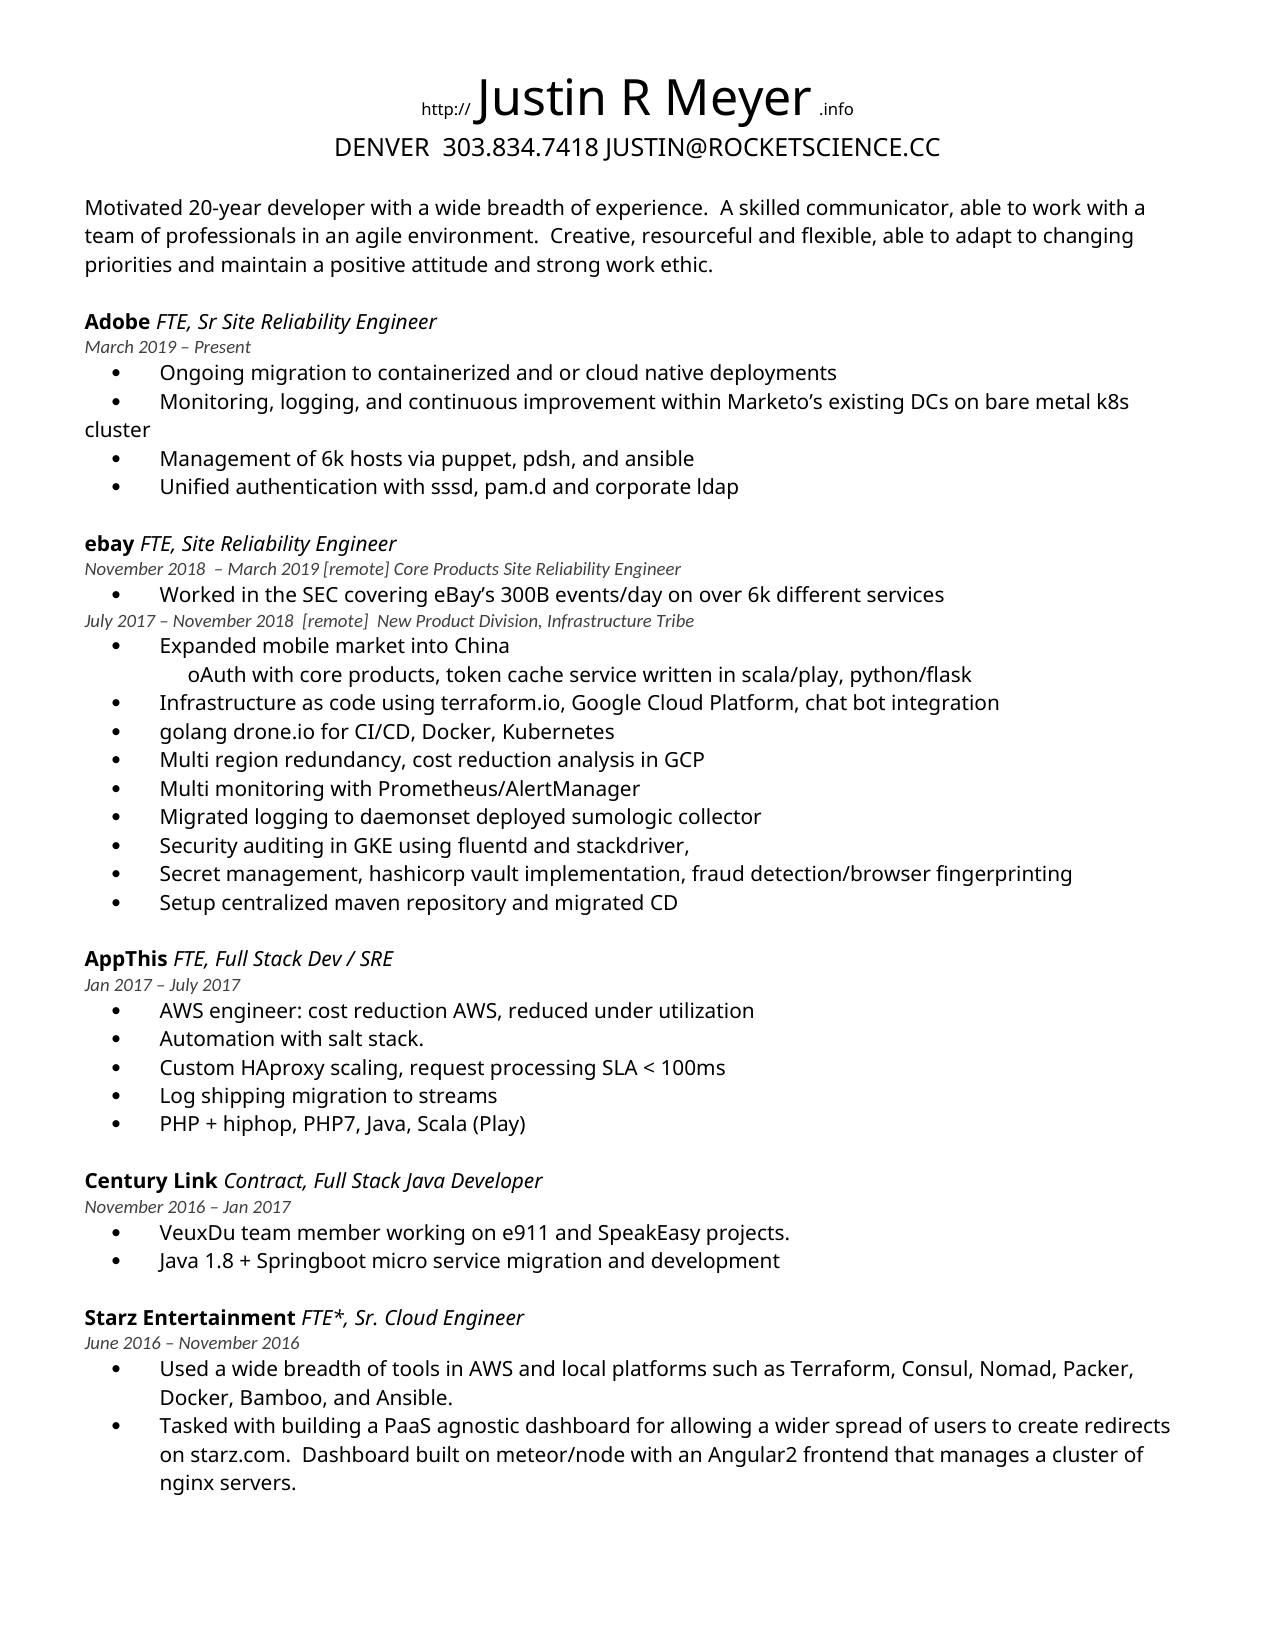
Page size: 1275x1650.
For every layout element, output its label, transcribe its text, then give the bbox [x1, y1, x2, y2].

list Multi monitoring with Prometheus/AlertManager [84, 774, 1191, 802]
list Monitoring, logging, and continuous improvement within Marketo’s existing DCs on bare metal k8s cluster [84, 387, 1191, 444]
list Worked in the SEC covering eBay’s 300B events/day on over 6k different services [84, 580, 1191, 609]
list Multi region redundancy, cost reduction analysis in GCP [84, 745, 1191, 774]
list Java 1.8 + Springboot micro service migration and development [84, 1246, 1191, 1275]
text http:// Justin R Meyer .info Denver 303.834.7418 justin@rocketscience.cc [84, 62, 1191, 164]
list Unified authentication with sssd, pam.d and corporate ldap [84, 472, 1191, 501]
list Custom HAproxy scaling, request processing SLA < 100ms [84, 1053, 1191, 1081]
list Ongoing migration to containerized and or cloud native deployments [84, 358, 1191, 387]
list Log shipping migration to streams [84, 1081, 1191, 1109]
list Secret management, hashicorp vault implementation, fraud detection/browser fingerprinting [84, 859, 1191, 888]
list Tasked with building a PaaS agnostic dashboard for allowing a wider spread of users to create redirects on starz.com. Dashboard built on meteor/node with an Angular2 frontend that manages a cluster of nginx servers. [112, 1411, 1191, 1497]
list Security auditing in GKE using fluentd and stackdriver, [84, 831, 1191, 859]
text Motivated 20-year developer with a wide breadth of experience. A skilled communicator, able to work with a team of professionals in an agile environment. Creative, resourceful and flexible, able to adapt to changing priorities and maintain a positive attitude and strong work ethic. [84, 193, 1191, 278]
list VeuxDu team member working on e911 and SpeakEasy projects. [84, 1218, 1191, 1246]
list Infrastructure as code using terraform.io, Google Cloud Platform, chat bot integration [84, 688, 1191, 717]
list AWS engineer: cost reduction AWS, reduced under utilization [84, 996, 1191, 1024]
list PHP + hiphop, PHP7, Java, Scala (Play) [84, 1109, 1191, 1138]
list Automation with salt stack. [84, 1024, 1191, 1053]
list Management of 6k hosts via puppet, pdsh, and ansible [84, 444, 1191, 472]
list Migrated logging to daemonset deployed sumologic collector [84, 802, 1191, 831]
list Used a wide breadth of tools in AWS and local platforms such as Terraform, Consul, Nomad, Packer, Docker, Bamboo, and Ansible. [112, 1354, 1191, 1411]
text July 2017 – November 2018 [remote] New Product Division, Infrastructure Tribe [84, 609, 1191, 632]
list Expanded mobile market into China [84, 632, 1191, 660]
text AppThis FTE, Full Stack Dev / SRE Jan 2017 – July 2017 [84, 944, 1191, 996]
text Starz Entertainment FTE*, Sr. Cloud Engineer June 2016 – November 2016 [84, 1303, 1191, 1354]
text Century Link Contract, Full Stack Java Developer November 2016 – Jan 2017 [84, 1166, 1191, 1218]
text oAuth with core products, token cache service written in scala/play, python/flask [159, 660, 1191, 688]
text Adobe FTE, Sr Site Reliability Engineer March 2019 – Present [84, 307, 1191, 358]
list Setup centralized maven repository and migrated CD [84, 888, 1191, 916]
list golang drone.io for CI/CD, Docker, Kubernetes [84, 717, 1191, 745]
text ebay FTE, Site Reliability Engineer November 2018 – March 2019 [remote] Core Products Site Reliability Engineer [84, 529, 1191, 580]
